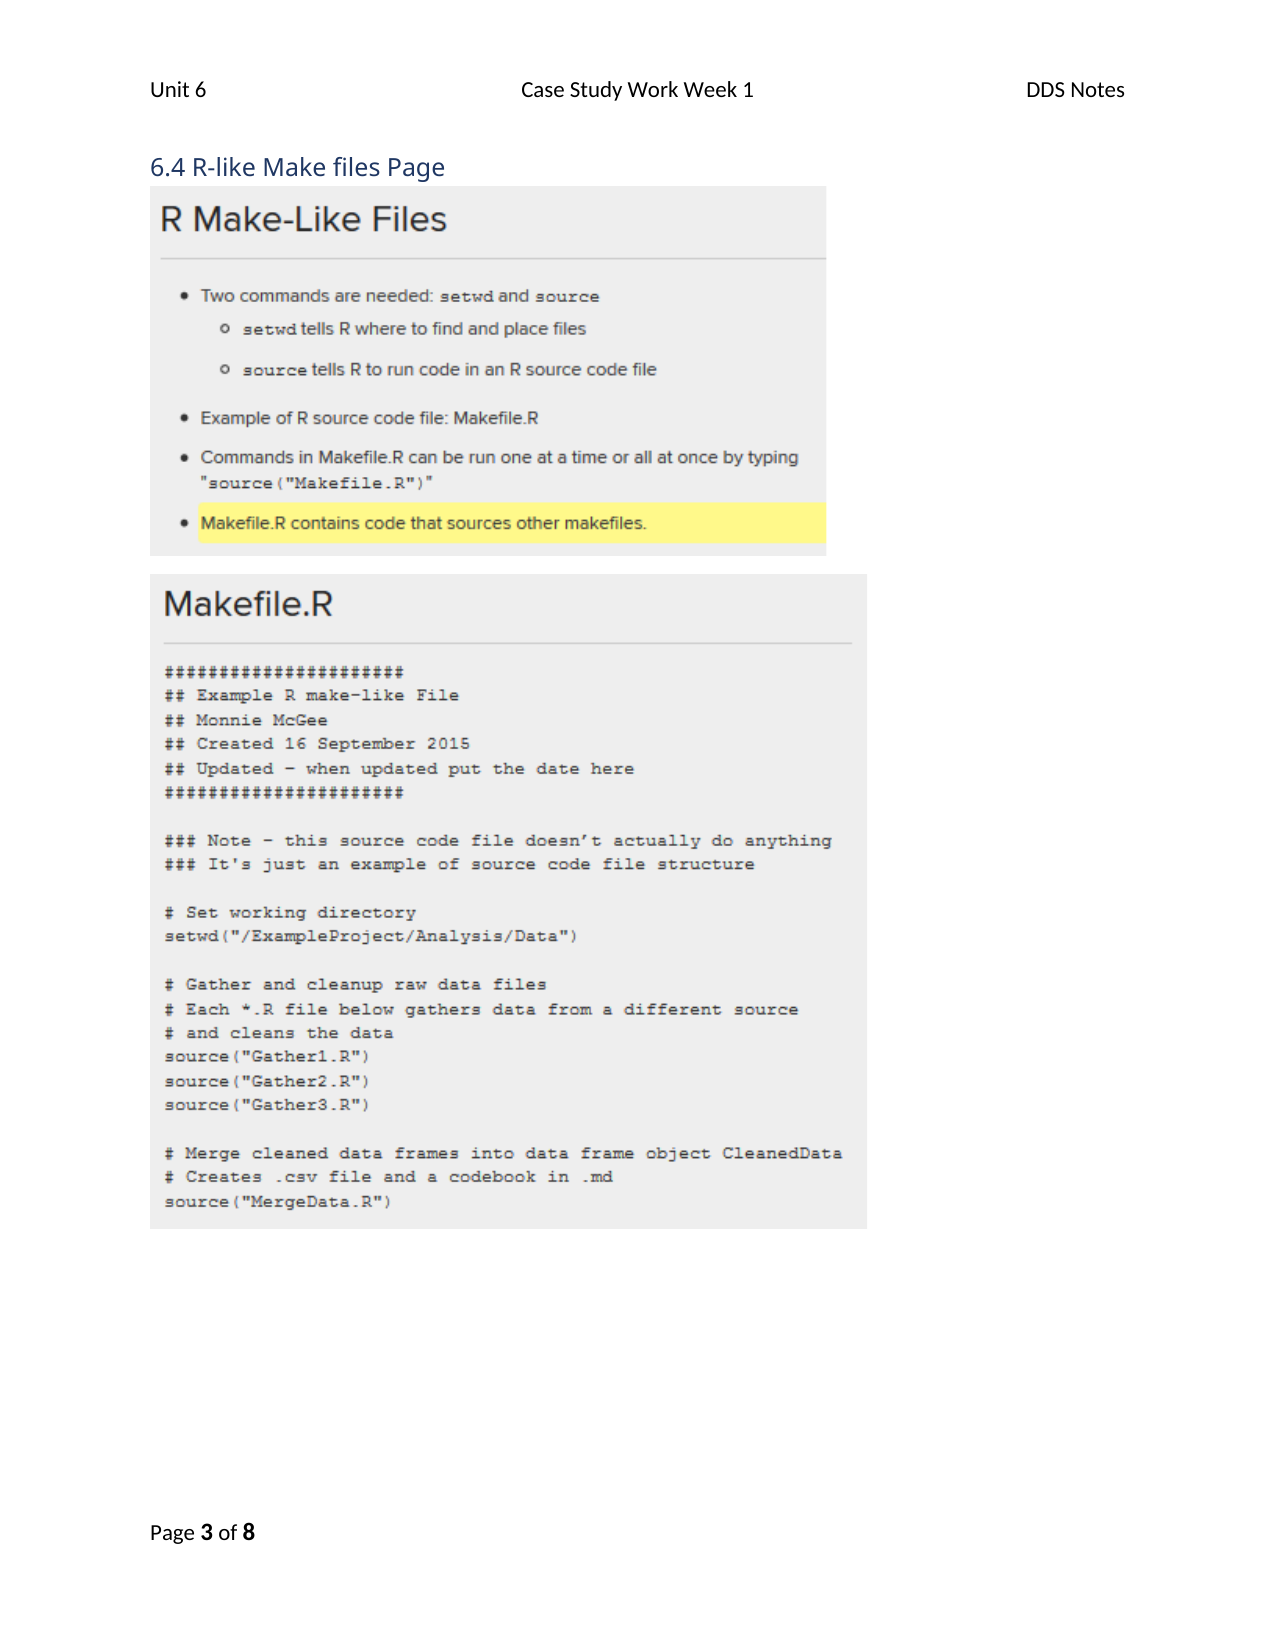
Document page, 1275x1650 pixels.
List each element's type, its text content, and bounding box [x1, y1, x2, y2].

picture [150, 574, 868, 1229]
subtitle 6.4 R-like Make files Page [150, 150, 1125, 184]
picture [150, 186, 827, 556]
